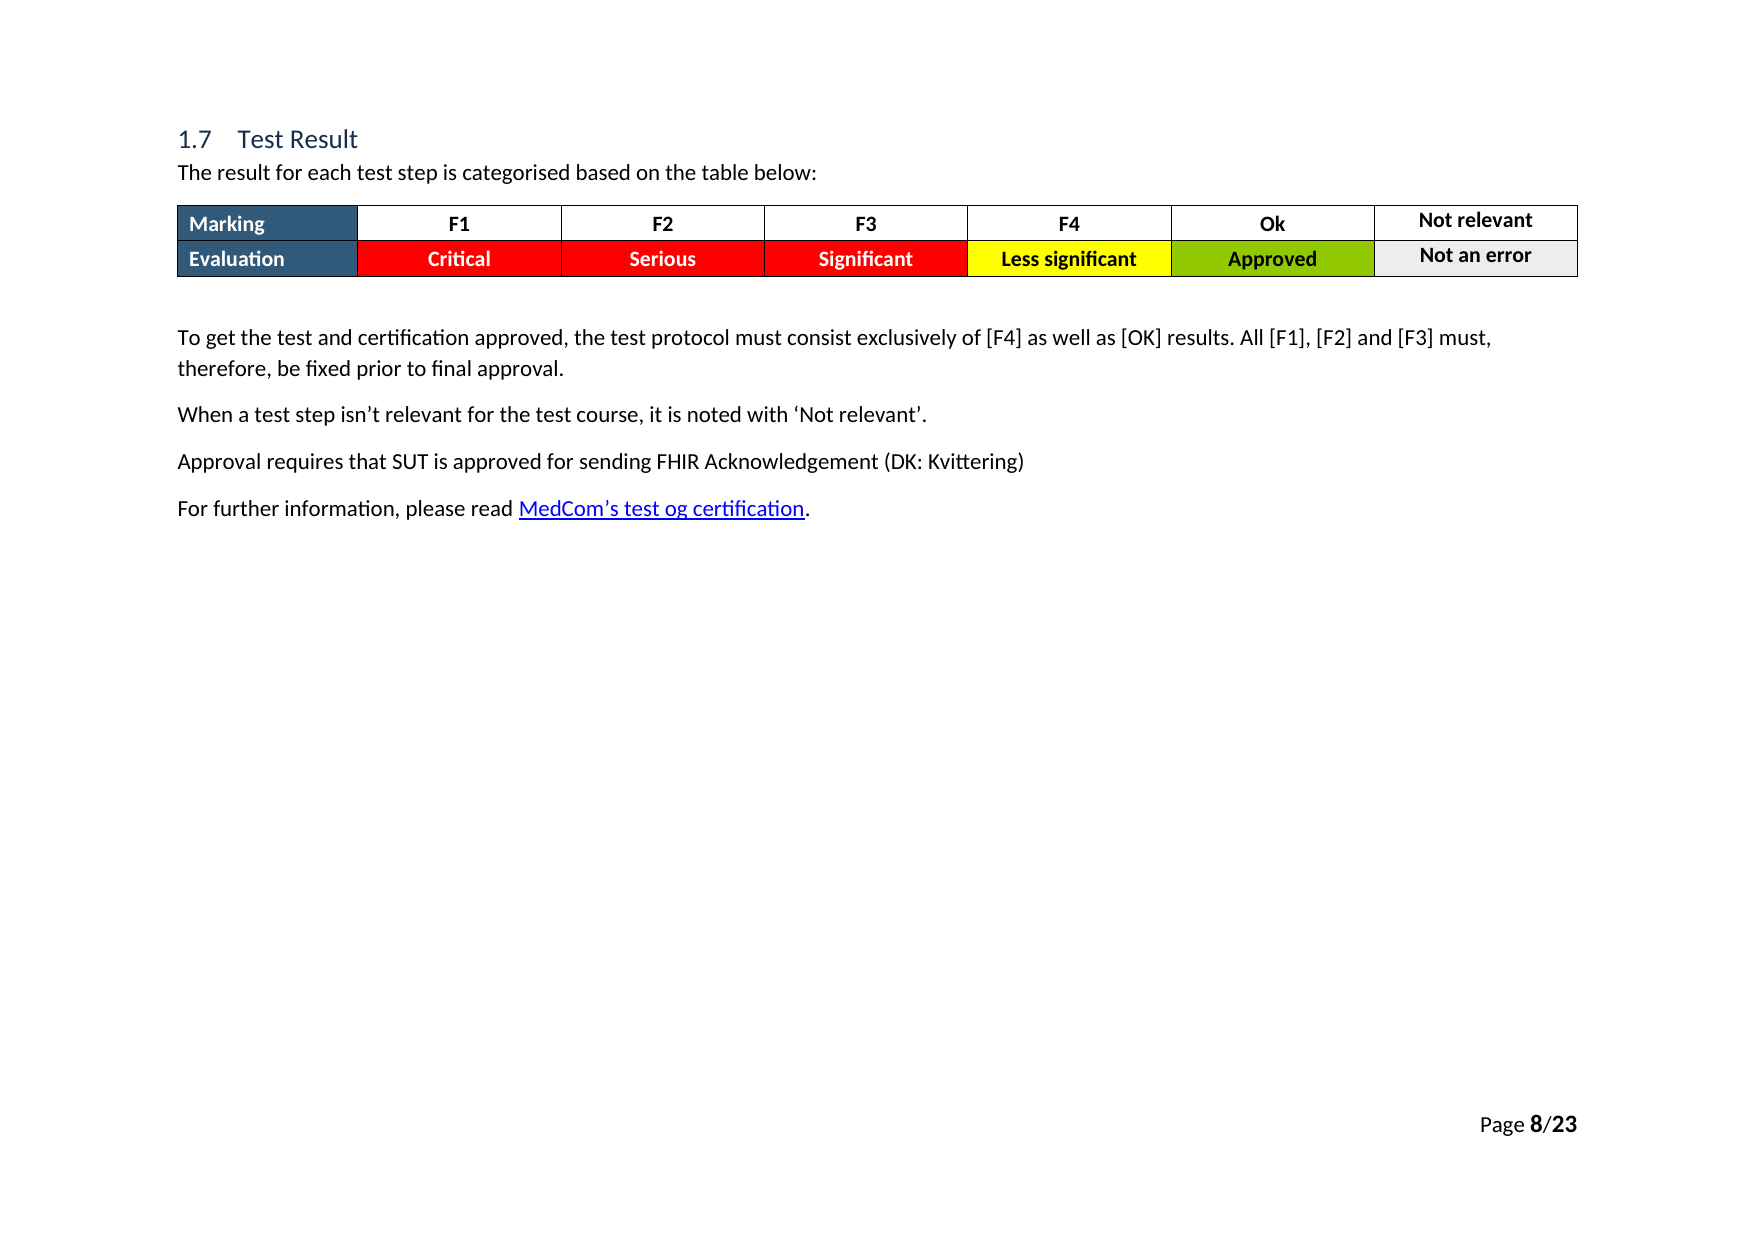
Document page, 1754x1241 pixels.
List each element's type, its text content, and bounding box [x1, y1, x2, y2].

table_header F4 [968, 206, 1171, 240]
table_cell Serious [562, 241, 764, 276]
table_header Not relevant [1375, 206, 1577, 240]
table_cell Critical [358, 241, 561, 276]
text For further information, please read MedCom’s test og certification. [177, 494, 1577, 522]
table_header F2 [562, 206, 764, 240]
text To get the test and certification approved, the test protocol must consist exclusively of [F4] as well as [OK] results. All [F1], [F2] and [F3] must, therefore, be fixed prior to final approval. [177, 323, 1577, 382]
text Approval requires that SUT is approved for sending FHIR Acknowledgement (DK: Kvittering) [177, 447, 1577, 476]
table_header F1 [358, 206, 561, 240]
table_cell Approved [1172, 241, 1374, 276]
table_header Marking [178, 206, 357, 240]
subtitle Test Result [177, 122, 1577, 155]
table_cell Significant [765, 241, 967, 276]
text The result for each test step is categorised based on the table below: [177, 158, 1577, 186]
text When a test step isn’t relevant for the test course, it is noted with ‘Not relevant’. [177, 401, 1577, 429]
table_cell Evaluation [178, 241, 357, 276]
table_header Ok [1172, 206, 1374, 240]
table_cell Less significant [968, 241, 1171, 276]
table_cell Not an error [1375, 241, 1577, 276]
table_header F3 [765, 206, 967, 240]
